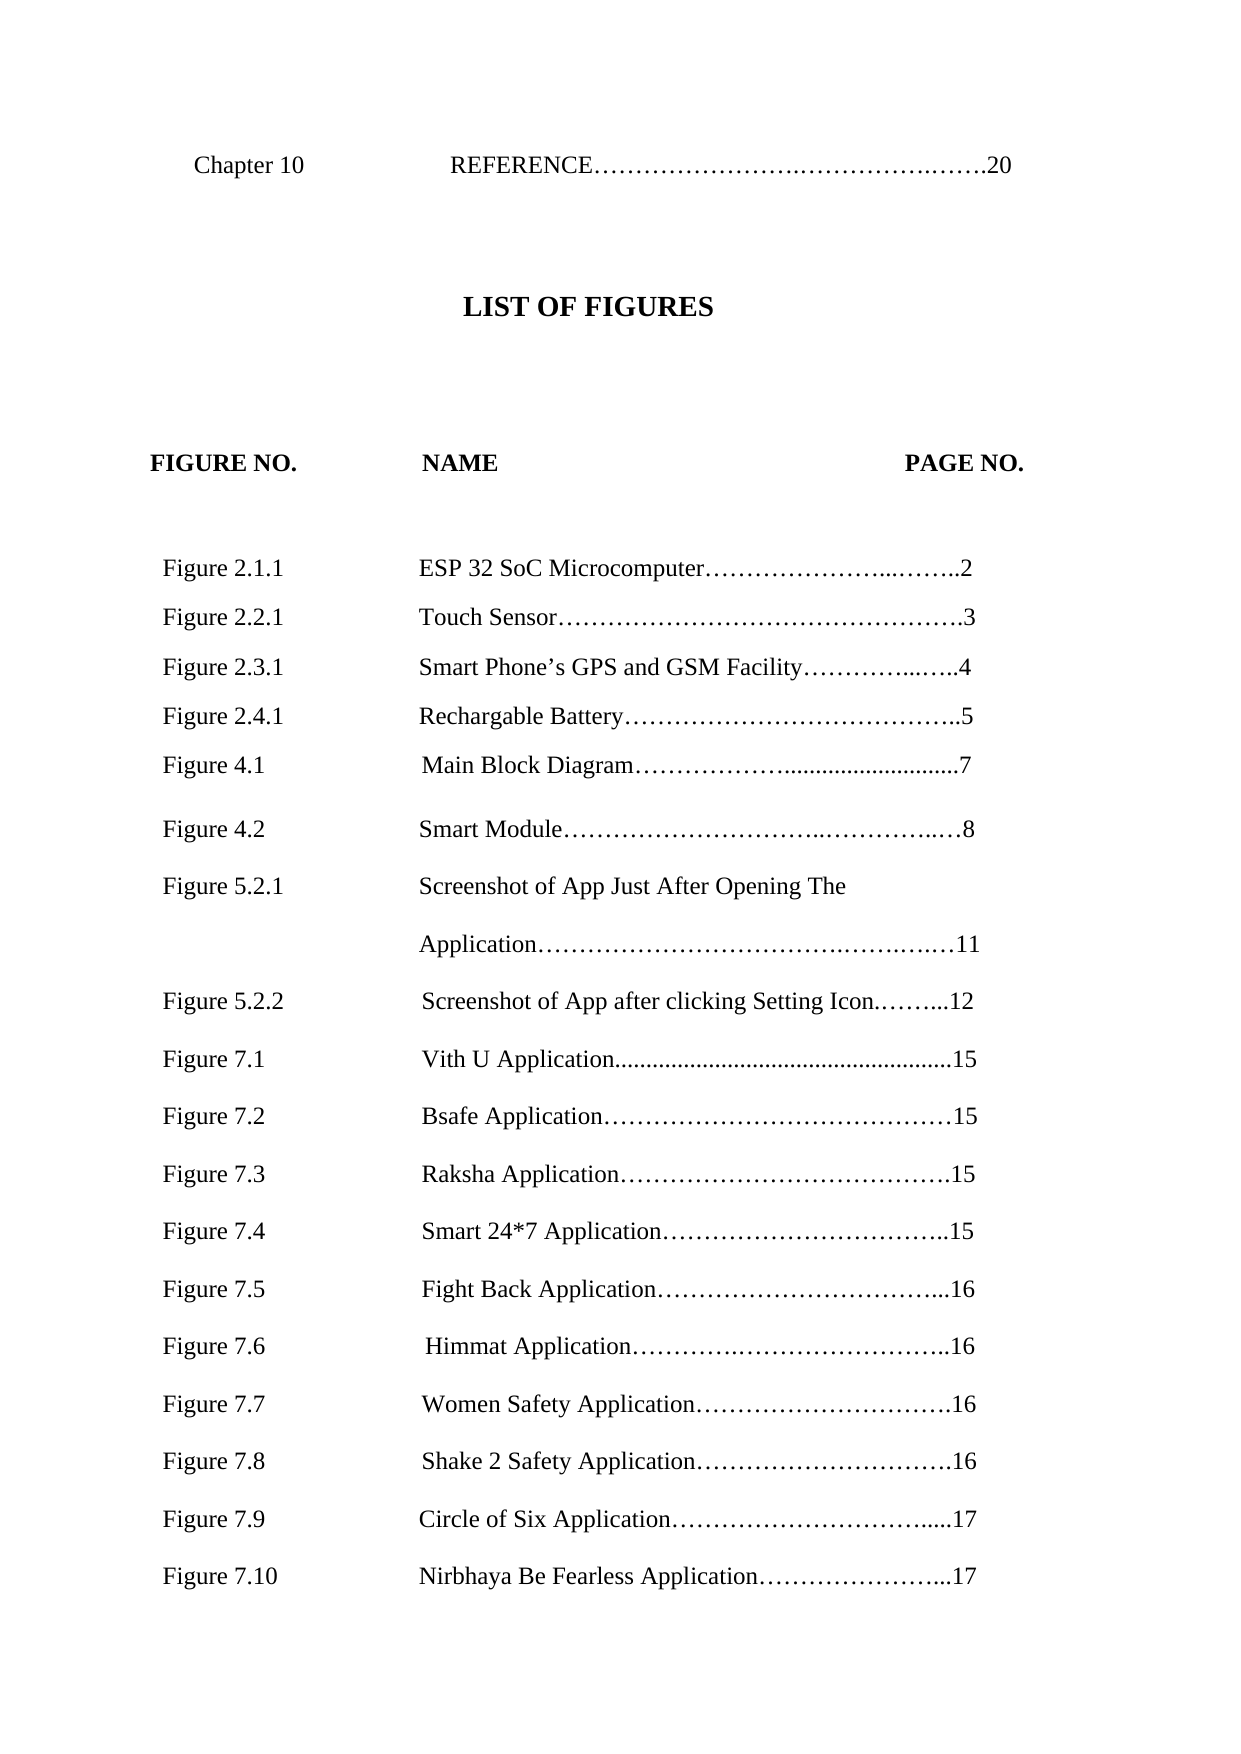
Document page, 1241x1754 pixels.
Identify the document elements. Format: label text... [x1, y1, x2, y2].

subtitle Figure 4.2 Smart Module…………………………..…………..…8 [150, 814, 1027, 842]
text Figure 7.5 Fight Back Application……………………………...16 [150, 1274, 1090, 1302]
subtitle Chapter 10 REFERENCE…………………….…………….…….20 [150, 150, 1027, 179]
text Application……………………………….…….….…11 [150, 929, 1090, 957]
text Figure 7.8 Shake 2 Safety Application………………………….16 [150, 1446, 1090, 1475]
subtitle Figure 2.3.1 Smart Phone’s GPS and GSM Facility…………...…..4 [150, 652, 1027, 680]
text Figure 7.1 Vith U Application......................................................15 [150, 1044, 1090, 1072]
text Figure 5.2.1 Screenshot of App Just After Opening The [150, 871, 1090, 900]
text Figure 7.2 Bsafe Application……………………………………15 [150, 1101, 1090, 1130]
subtitle Figure 4.1 Main Block Diagram………………............................7 [150, 750, 1027, 779]
subtitle FIGURE NO. NAME PAGE NO. [150, 448, 1027, 477]
text Figure 7.6 Himmat Application………….……………………..16 [150, 1331, 1090, 1360]
subtitle Figure 2.1.1 ESP 32 SoC Microcomputer…………………...……..2 [150, 553, 1027, 582]
subtitle Figure 2.4.1 Rechargable Battery…………………………………..5 [150, 701, 1027, 729]
text Figure 7.10 Nirbhaya Be Fearless Application…………………...17 [150, 1561, 1090, 1590]
text Figure 7.7 Women Safety Application………………………….16 [150, 1389, 1090, 1417]
text Figure 7.3 Raksha Application………………………………….15 [150, 1159, 1090, 1187]
text Figure 7.9 Circle of Six Application………………………….....17 [150, 1504, 1090, 1532]
subtitle LIST OF FIGURES [150, 289, 1027, 323]
subtitle Figure 2.2.1 Touch Sensor………………………………………….3 [150, 602, 1027, 631]
text Figure 7.4 Smart 24*7 Application……………………………..15 [150, 1216, 1090, 1245]
text Figure 5.2.2 Screenshot of App after clicking Setting Icon.……...12 [150, 986, 1090, 1015]
